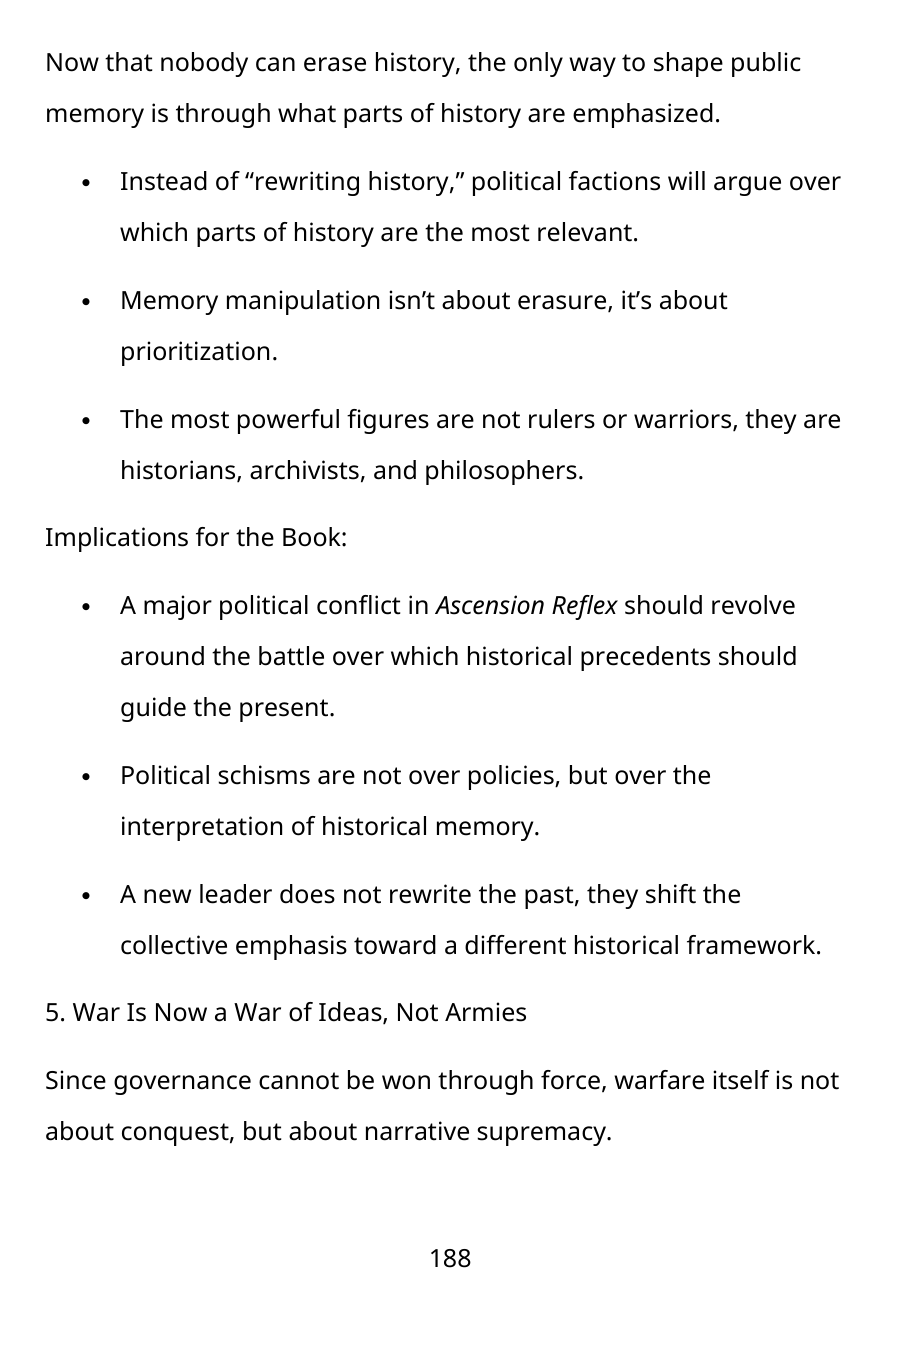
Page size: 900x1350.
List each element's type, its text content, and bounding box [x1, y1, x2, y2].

text Implications for the Book: [45, 520, 855, 554]
text 5. War Is Now a War of Ideas, Not Armies [45, 995, 855, 1029]
text Since governance cannot be won through force, warfare itself is not about conquest, but about narrative supremacy. [45, 1063, 855, 1148]
list A major political conflict in Ascension Reflex should revolve around the battle over which historical precedents should guide the present. [82, 588, 855, 724]
text Now that nobody can erase history, the only way to shape public memory is through what parts of history are emphasized. [45, 45, 855, 130]
list A new leader does not rewrite the past, they shift the collective emphasis toward a different historical framework. [82, 876, 855, 961]
list Memory manipulation isn’t about erasure, it’s about prioritization. [82, 282, 855, 368]
list The most powerful figures are not rulers or warriors, they are historians, archivists, and philosophers. [82, 401, 855, 486]
list Instead of “rewriting history,” political factions will argue over which parts of history are the most relevant. [82, 164, 855, 249]
list Political schisms are not over policies, but over the interpretation of historical memory. [82, 757, 855, 843]
